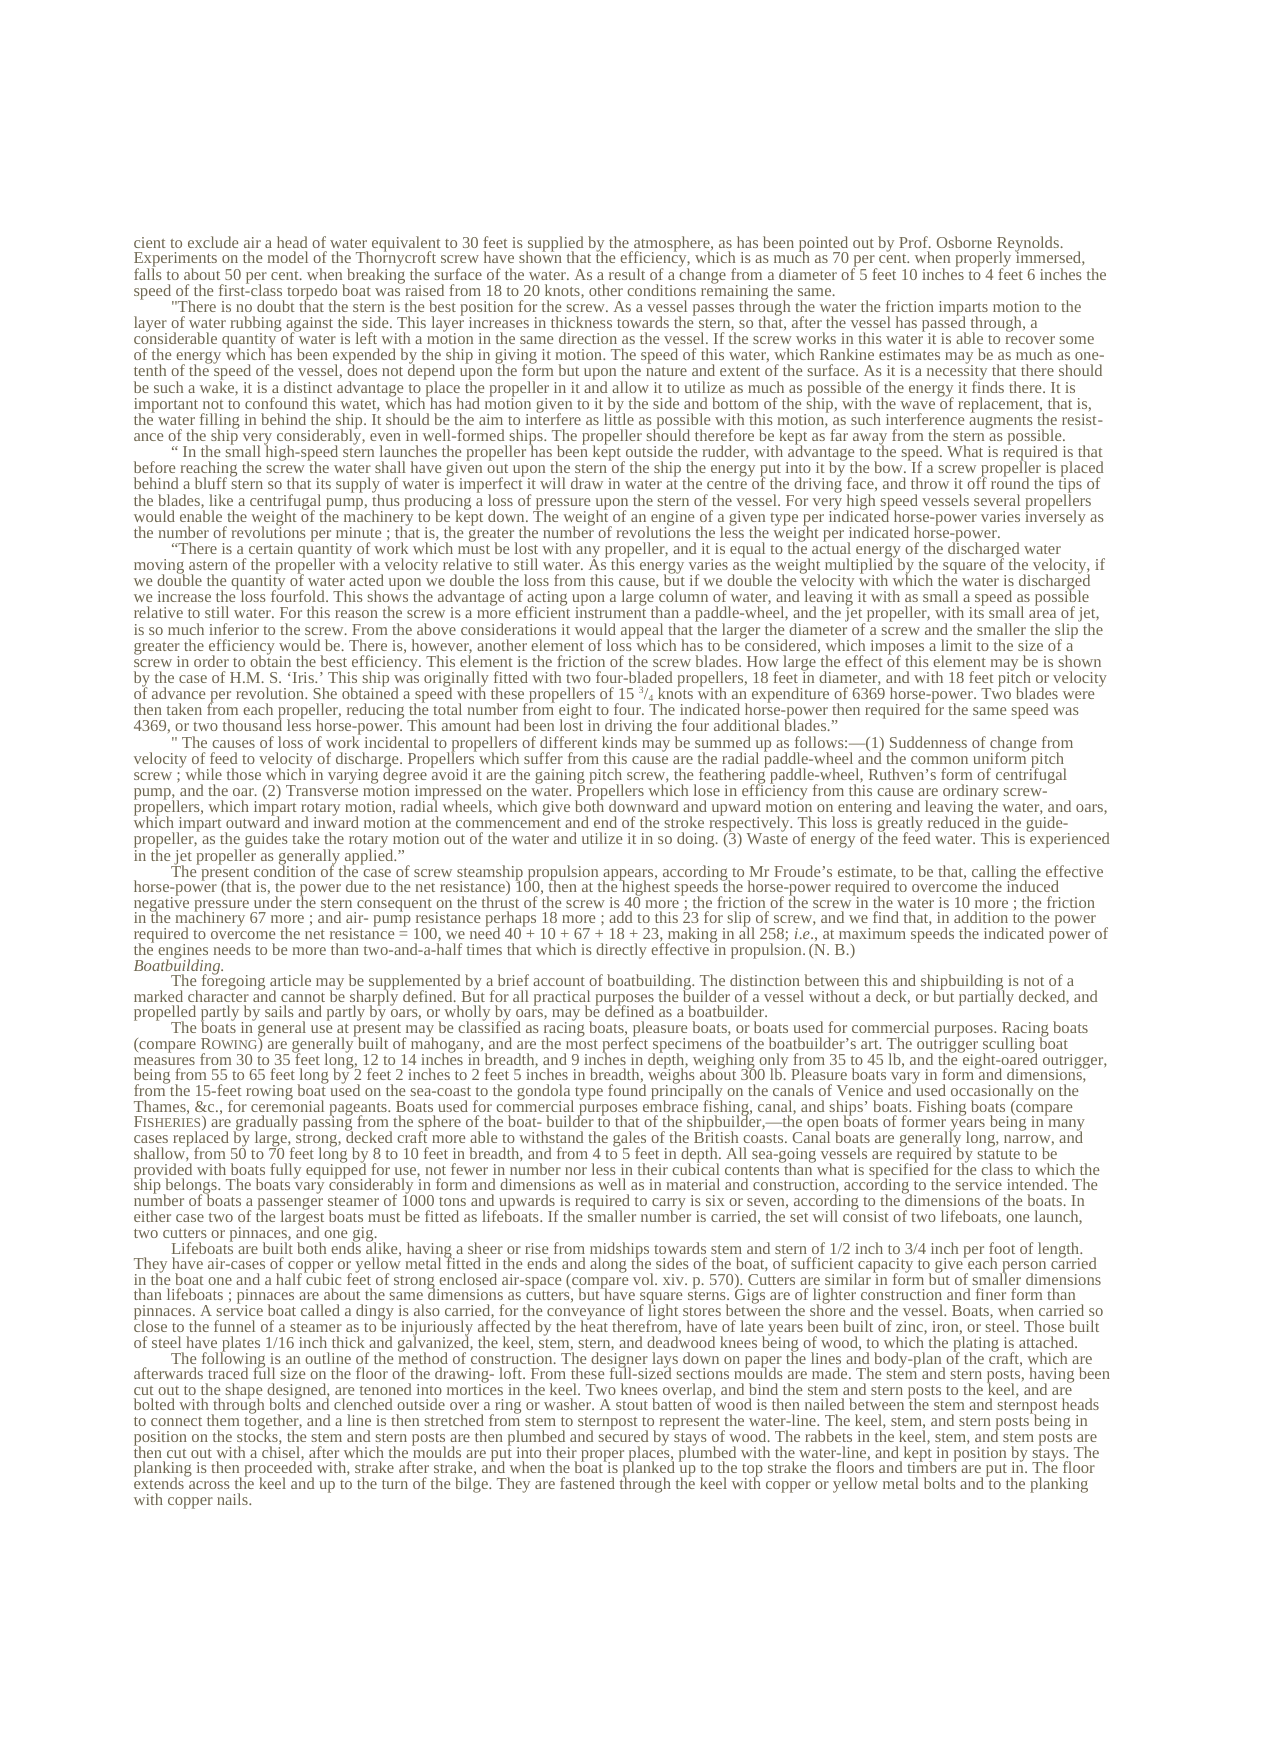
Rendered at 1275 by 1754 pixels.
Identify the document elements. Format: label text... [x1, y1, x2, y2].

text Boatbuilding. [133, 959, 1112, 974]
text The foregoing article may be supplemented by a brief account of boatbuilding. The distinction between this and shipbuilding is not of a marked character and cannot be sharply defined. But for all practical purposes the builder of a vessel without a deck, or but partially decked, and propelled partly by sails and partly by oars, or wholly by oars, may be defined as a boatbuilder. [133, 974, 1112, 1021]
text “There is a certain quantity of work which must be lost with any propeller, and it is equal to the actual energy of the discharged water moving astern of the propeller with a velocity relative to still water. As this energy varies as the weight multiplied by the square of the velocity, if we double the quantity of water acted upon we double the loss from this cause, but if we double the velocity with which the water is discharged we increase the loss fourfold. This shows the advantage of acting upon a large column of water, and leaving it with as small a speed as possible relative to still water. For this reason the screw is a more efficient instrument than a paddle-wheel, and the jet propeller, with its small area of jet, is so much inferior to the screw. From the above considerations it would appeal that the larger the diameter of a screw and the smaller the slip the greater the efficiency would be. There is, however, another element of loss which has to be considered, which imposes a limit to the size of a screw in order to obtain the best efficiency. This element is the friction of the screw blades. How large the effect of this element may be is shown by the case of H.M. S. ‘Iris.’ This ship was originally fitted with two four-bladed propellers, 18 feet in diameter, and with 18 feet pitch or velocity of advance per revolution. She obtained a speed with these propellers of 15 3/4 knots with an expenditure of 6369 horse-power. Two blades were then taken from each propeller, reducing the total number from eight to four. The indicated horse-power then required for the same speed was 4369, or two thousand less horse-power. This amount had been lost in driving the four additional blades.” [133, 542, 1112, 735]
text " The causes of loss of work incidental to propellers of different kinds may be summed up as follows:—(1) Suddenness of change from velocity of feed to velocity of discharge. Propellers which suffer from this cause are the radial paddle-wheel and the common uniform pitch screw ; while those which in varying degree avoid it are the gaining pitch screw, the feathering paddle-wheel, Ruthven’s form of centrifugal pump, and the oar. (2) Transverse motion impressed on the water. Propellers which lose in efficiency from this cause are ordinary screw-propellers, which impart rotary motion, radial wheels, which give both downward and upward motion on entering and leaving the water, and oars, which impart outward and inward motion at the commencement and end of the stroke respectively. This loss is greatly reduced in the guide- propeller, as the guides take the rotary motion out of the water and utilize it in so doing. (3) Waste of energy of the feed water. This is experienced in the jet propeller as generally applied.” [133, 735, 1112, 864]
text cient to exclude air a head of water equivalent to 30 feet is supplied by the atmosphere, as has been pointed out by Prof. Osborne Reynolds. Experiments on the model of the Thornycroft screw have shown that the efficiency, which is as much as 70 per cent. when properly immersed, falls to about 50 per cent. when breaking the surface of the water. As a result of a change from a diameter of 5 feet 10 inches to 4 feet 6 inches the speed of the first-class torpedo boat was raised from 18 to 20 knots, other conditions remaining the same. [133, 235, 1112, 300]
text The boats in general use at present may be classified as racing boats, pleasure boats, or boats used for commercial purposes. Racing boats (compare Rowing) are generally built of mahogany, and are the most perfect specimens of the boatbuilder’s art. The outrigger sculling boat measures from 30 to 35 feet long, 12 to 14 inches in breadth, and 9 inches in depth, weighing only from 35 to 45 lb, and the eight-oared outrigger, being from 55 to 65 feet long by 2 feet 2 inches to 2 feet 5 inches in breadth, weighs about 300 lb. Pleasure boats vary in form and dimensions, from the 15-feet rowing boat used on the sea-coast to the gondola type found principally on the canals of Venice and used occasionally on the Thames, &c., for ceremonial pageants. Boats used for commercial purposes embrace fishing, canal, and ships’ boats. Fishing boats (compare Fisheries) are gradually passing from the sphere of the boat- builder to that of the shipbuilder,—the open boats of former years being in many cases replaced by large, strong, decked craft more able to withstand the gales of the British coasts. Canal boats are generally long, narrow, and shallow, from 50 to 70 feet long by 8 to 10 feet in breadth, and from 4 to 5 feet in depth. All sea-going vessels are required by statute to be provided with boats fully equipped for use, not fewer in number nor less in their cubical contents than what is specified for the class to which the ship belongs. The boats vary considerably in form and dimensions as well as in material and construction, according to the service intended. The number of boats a passenger steamer of 1000 tons and upwards is required to carry is six or seven, according to the dimensions of the boats. In either case two of the largest boats must be fitted as lifeboats. If the smaller number is carried, the set will consist of two lifeboats, one launch, two cutters or pinnaces, and one gig. [133, 1021, 1112, 1242]
text Lifeboats are built both ends alike, having a sheer or rise from midships towards stem and stern of 1/2 inch to 3/4 inch per foot of length. They have air-cases of copper or yellow metal fitted in the ends and along the sides of the boat, of sufficient capacity to give each person carried in the boat one and a half cubic feet of strong enclosed air-space (compare vol. xiv. p. 570). Cutters are similar in form but of smaller dimensions than lifeboats ; pinnaces are about the same dimensions as cutters, but have square sterns. Gigs are of lighter construction and finer form than pinnaces. A service boat called a dingy is also carried, for the conveyance of light stores between the shore and the vessel. Boats, when carried so close to the funnel of a steamer as to be injuriously affected by the heat therefrom, have of late years been built of zinc, iron, or steel. Those built of steel have plates 1/16 inch thick and galvanized, the keel, stem, stern, and deadwood knees being of wood, to which the plating is attached. [133, 1242, 1112, 1352]
text The following is an outline of the method of construction. The designer lays down on paper the lines and body-plan of the craft, which are afterwards traced full size on the floor of the drawing- loft. From these full-sized sections moulds are made. The stem and stern posts, having been cut out to the shape designed, are tenoned into mortices in the keel. Two knees overlap, and bind the stem and stern posts to the keel, and are bolted with through bolts and clenched outside over a ring or washer. A stout batten of wood is then nailed between the stem and sternpost heads to connect them together, and a line is then stretched from stem to sternpost to represent the water-line. The keel, stem, and stern posts being in position on the stocks, the stem and stern posts are then plumbed and secured by stays of wood. The rabbets in the keel, stem, and stem posts are then cut out with a chisel, after which the moulds are put into their proper places, plumbed with the water-line, and kept in position by stays. The planking is then proceeded with, strake after strake, and when the boat is planked up to the top strake the floors and timbers are put in. The floor extends across the keel and up to the turn of the bilge. They are fastened through the keel with copper or yellow metal bolts and to the planking with copper nails. [133, 1352, 1112, 1509]
text "There is no doubt that the stern is the best position for the screw. As a vessel passes through the water the friction imparts motion to the layer of water rubbing against the side. This layer increases in thickness towards the stern, so that, after the vessel has passed through, a considerable quantity of water is left with a motion in the same direction as the vessel. If the screw works in this water it is able to recover some of the energy which has been expended by the ship in giving it motion. The speed of this water, which Rankine estimates may be as much as one-tenth of the speed of the vessel, does not depend upon the form but upon the nature and extent of the surface. As it is a necessity that there should be such a wake, it is a distinct advantage to place the propeller in it and allow it to utilize as much as possible of the energy it finds there. It is important not to confound this watet, which has had motion given to it by the side and bottom of the ship, with the wave of replacement, that is, the water filling in behind the ship. It should be the aim to interfere as little as possible with this motion, as such interference augments the resistance of the ship very considerably, even in well-formed ships. The propeller should therefore be kept as far away from the stern as possible. [133, 300, 1112, 445]
text The present condition of the case of screw steamship propulsion appears, according to Mr Froude’s estimate, to be that, calling the effective horse-power (that is, the power due to the net resistance) 100, then at the highest speeds the horse-power required to overcome the induced negative pressure under the stern consequent on the thrust of the screw is 40 more ; the friction of the screw in the water is 10 more ; the friction in the machinery 67 more ; and air- pump resistance perhaps 18 more ; add to this 23 for slip of screw, and we find that, in addition to the power required to overcome the net resistance = 100, we need 40 + 10 + 67 + 18 + 23, making in all 258; i.e., at maximum speeds the indicated power of the engines needs to be more than two-and-a-half times that which is directly effective in propulsion. (N. B.) [133, 864, 1112, 959]
text “ In the small high-speed stern launches the propeller has been kept outside the rudder, with advantage to the speed. What is required is that before reaching the screw the water shall have given out upon the stern of the ship the energy put into it by the bow. If a screw propeller is placed behind a bluff stern so that its supply of water is imperfect it will draw in water at the centre of the driving face, and throw it off round the tips of the blades, like a centrifugal pump, thus producing a loss of pressure upon the stern of the vessel. For very high speed vessels several propellers would enable the weight of the machinery to be kept down. The weight of an engine of a given type per indicated horse-power varies inversely as the number of revolutions per minute ; that is, the greater the number of revolutions the less the weight per indicated horse-power. [133, 445, 1112, 542]
